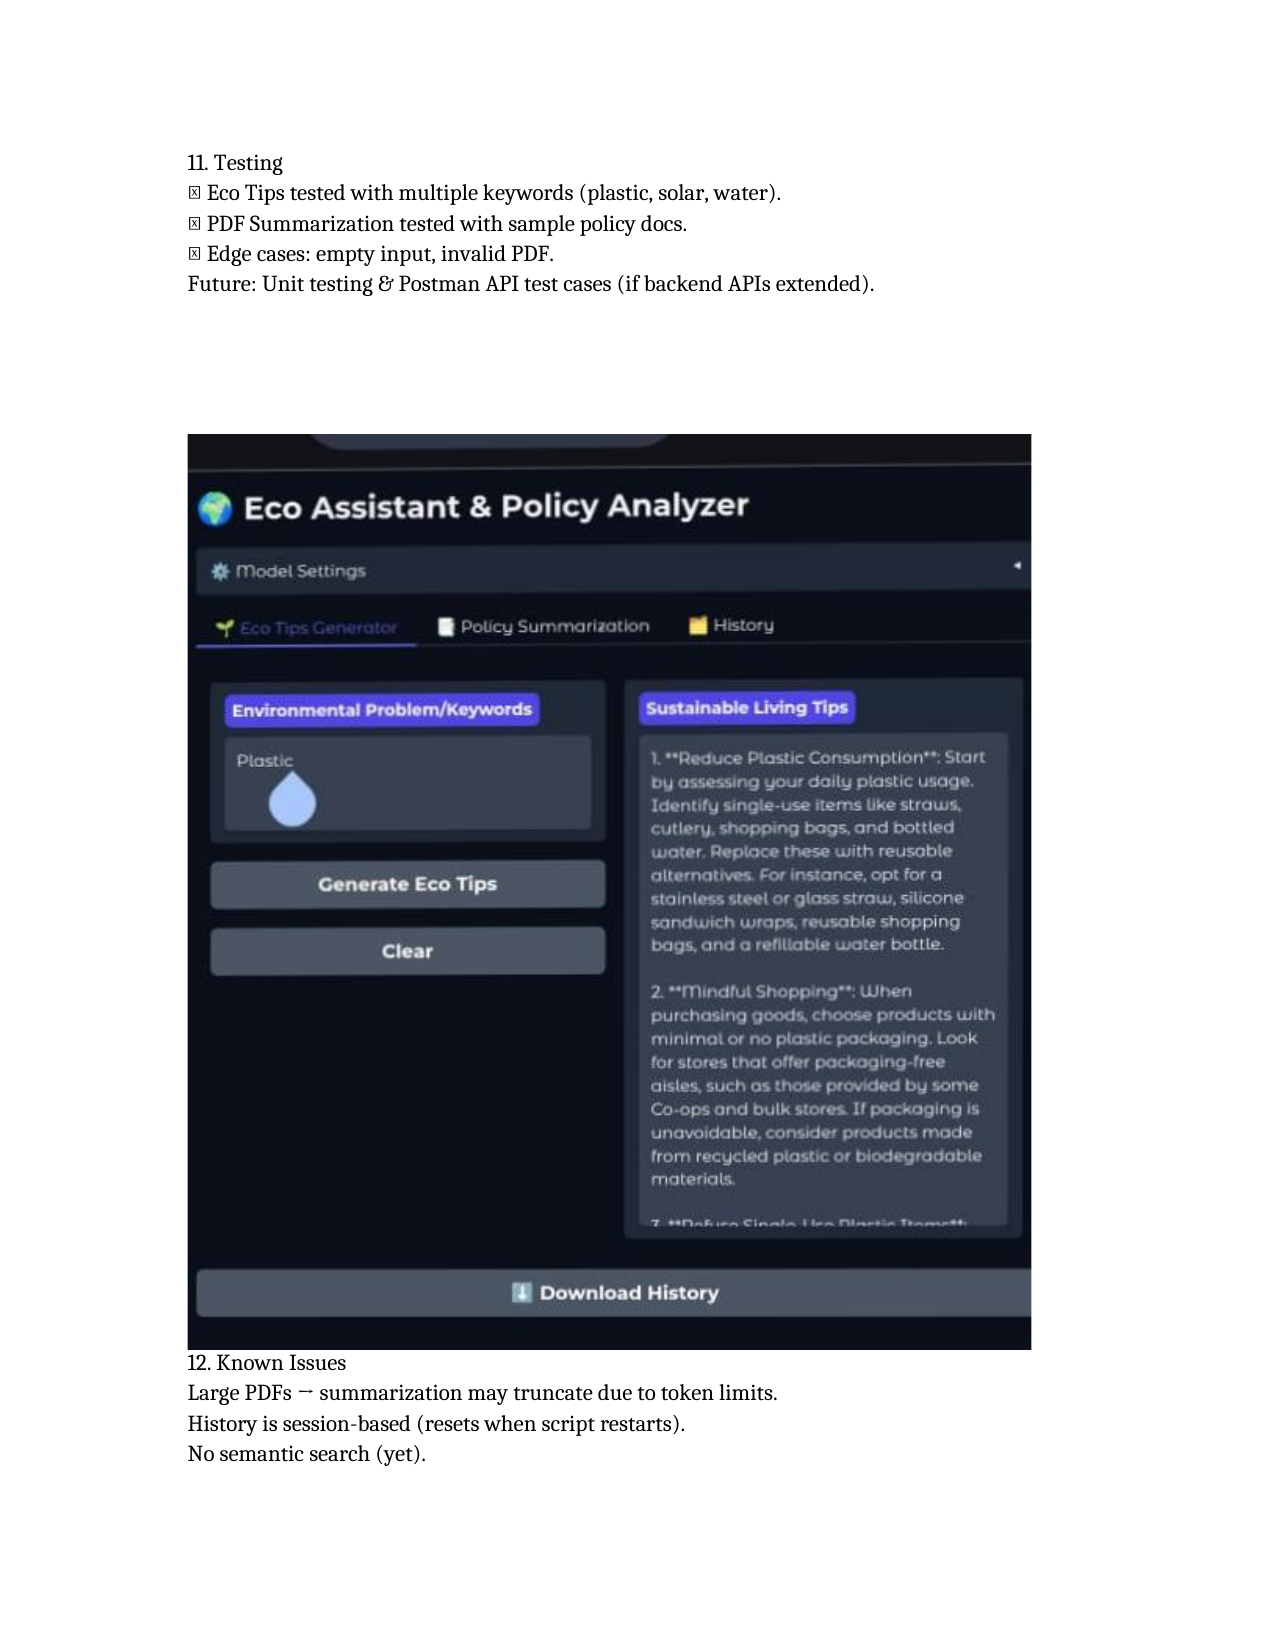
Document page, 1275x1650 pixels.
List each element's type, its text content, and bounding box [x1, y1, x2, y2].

picture [187, 434, 1032, 1350]
